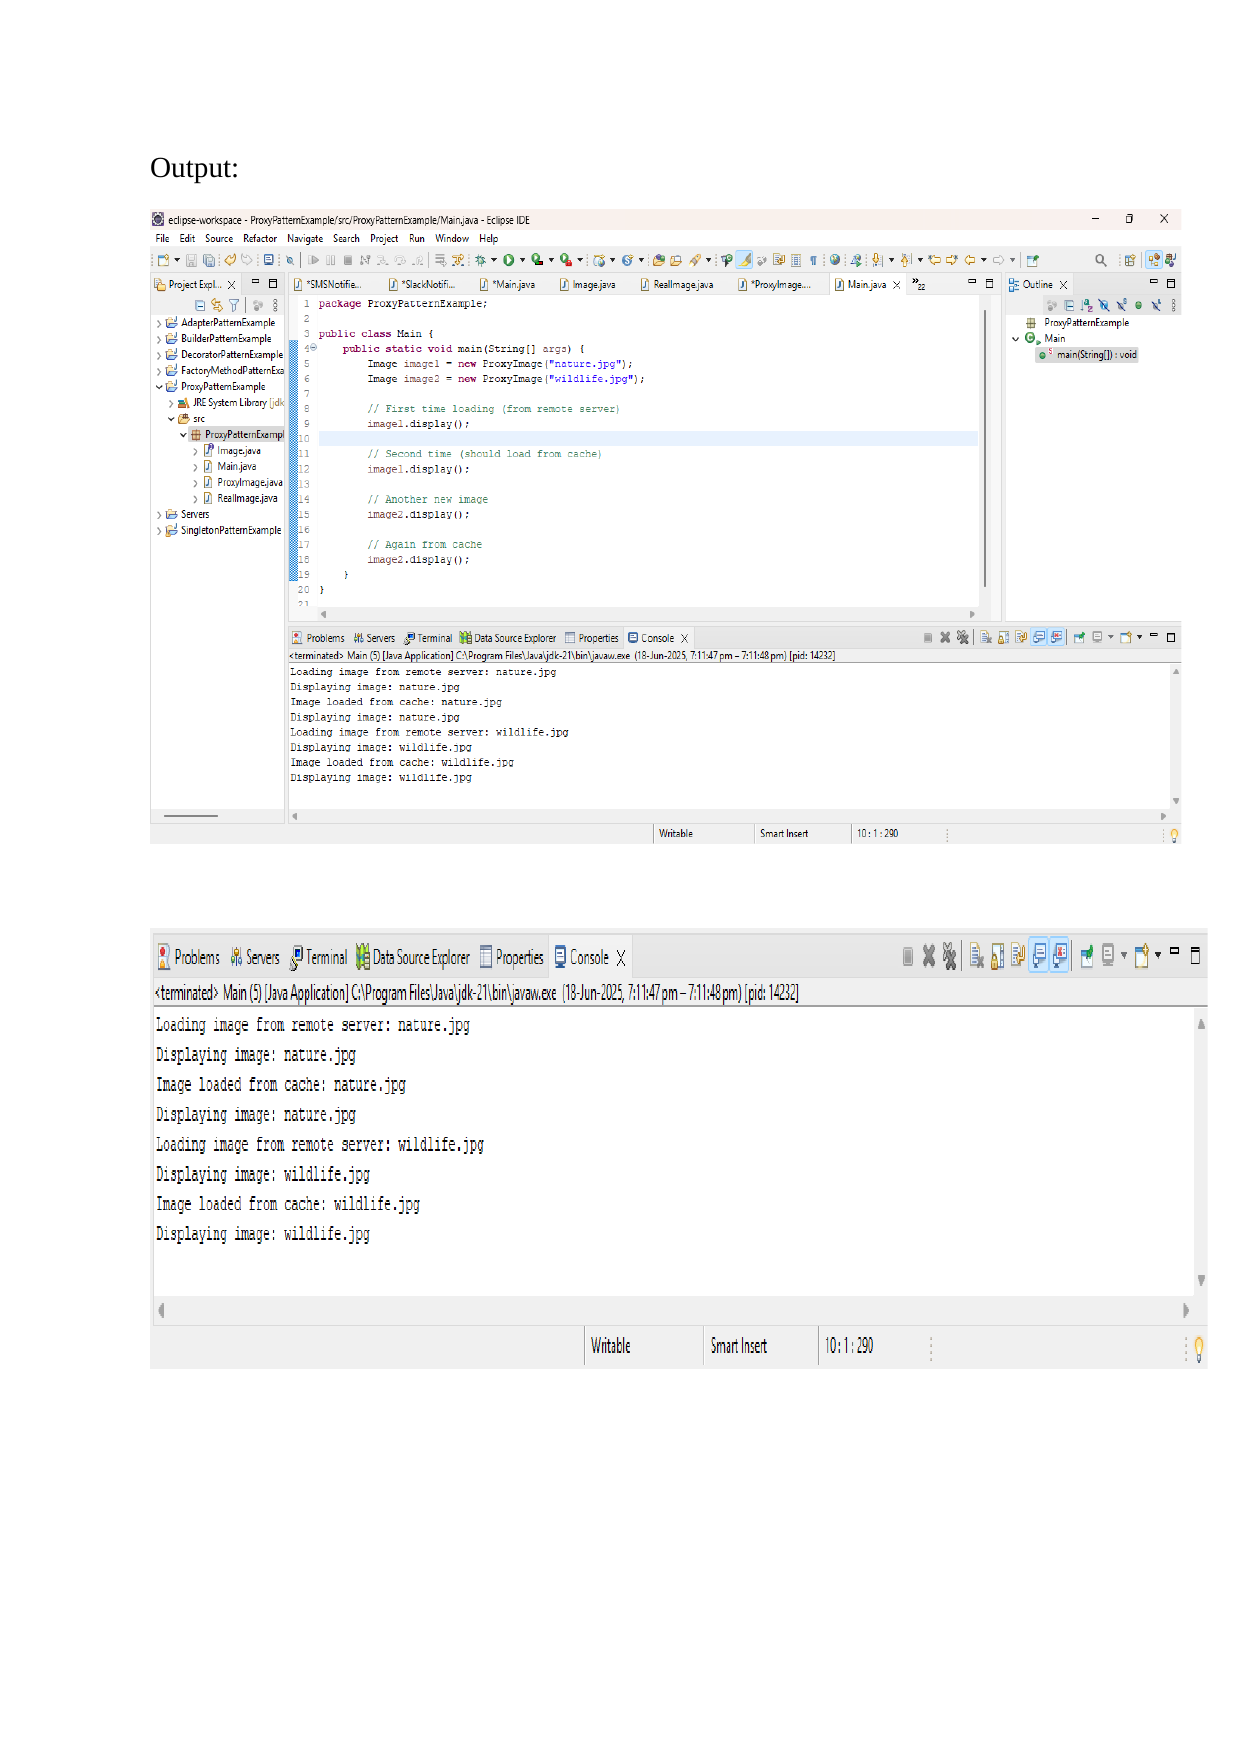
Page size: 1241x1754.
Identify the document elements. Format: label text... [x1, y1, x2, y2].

picture [150, 209, 1182, 844]
text Output: [150, 150, 1090, 183]
picture [150, 928, 1208, 1369]
